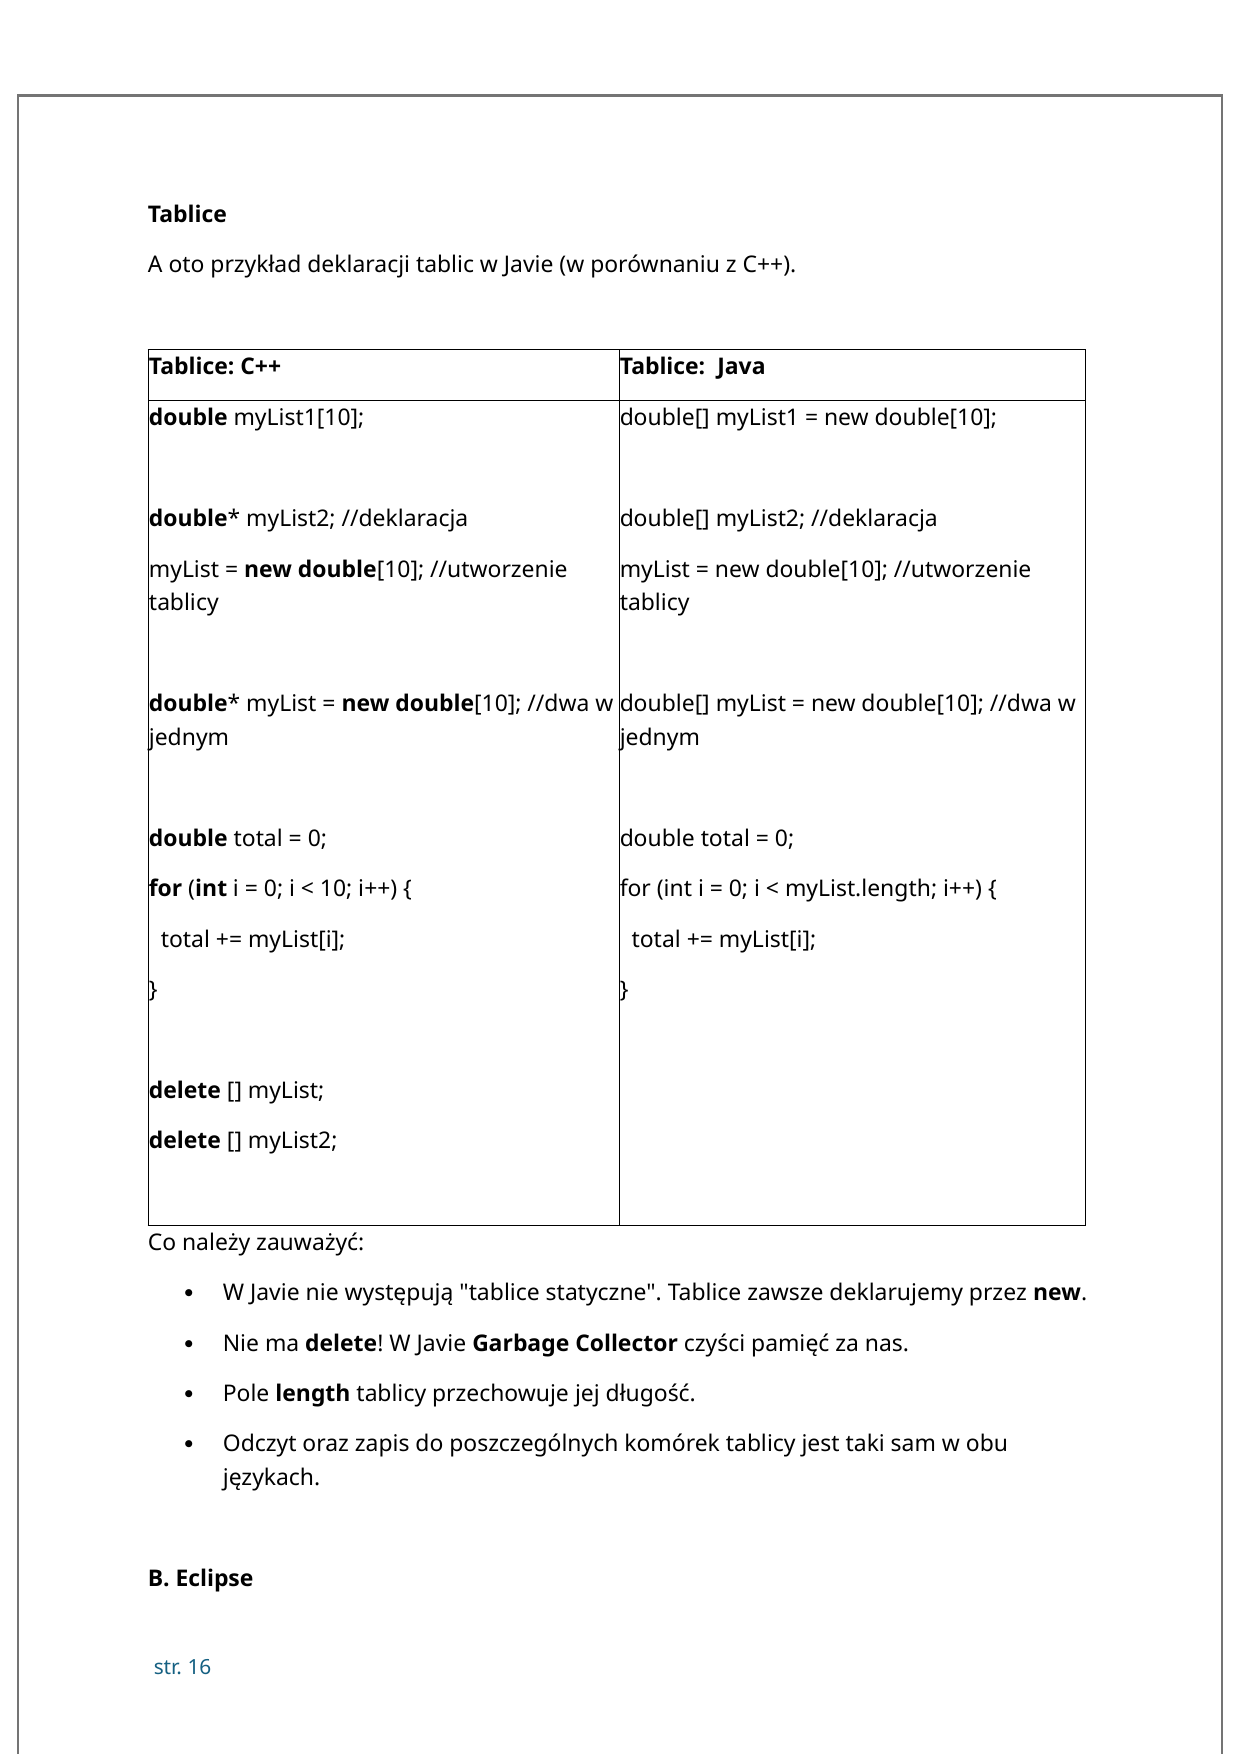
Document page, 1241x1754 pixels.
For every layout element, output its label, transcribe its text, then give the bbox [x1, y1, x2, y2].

table_header Tablice: C++ [149, 350, 619, 400]
list W Javie nie występują "tablice statyczne". Tablice zawsze deklarujemy przez new. [185, 1276, 1093, 1307]
list Nie ma delete! W Javie Garbage Collector czyści pamięć za nas. [185, 1327, 1093, 1358]
table_header Tablice: Java [620, 350, 1085, 400]
table_cell double myList1[10]; double* myList2; //deklaracja myList = new double[10]; //utworzenie tablicy double* myList = new double[10]; //dwa w jednym double total = 0; for (int i = 0; i < 10; i++) { total += myList[i]; } delete [] myList; delete [] myList2; [149, 401, 619, 1225]
text Tablice [148, 198, 1093, 229]
table_cell double[] myList1 = new double[10]; double[] myList2; //deklaracja myList = new double[10]; //utworzenie tablicy double[] myList = new double[10]; //dwa w jednym double total = 0; for (int i = 0; i < myList.length; i++) { total += myList[i]; } [620, 401, 1085, 1225]
text Co należy zauważyć: [148, 1226, 1093, 1257]
list Pole length tablicy przechowuje jej długość. [185, 1377, 1093, 1408]
text A oto przykład deklaracji tablic w Javie (w porównaniu z C++). [148, 248, 1093, 280]
text B. Eclipse [148, 1562, 1093, 1593]
list Odczyt oraz zapis do poszczególnych komórek tablicy jest taki sam w obu językach. [185, 1427, 1093, 1492]
